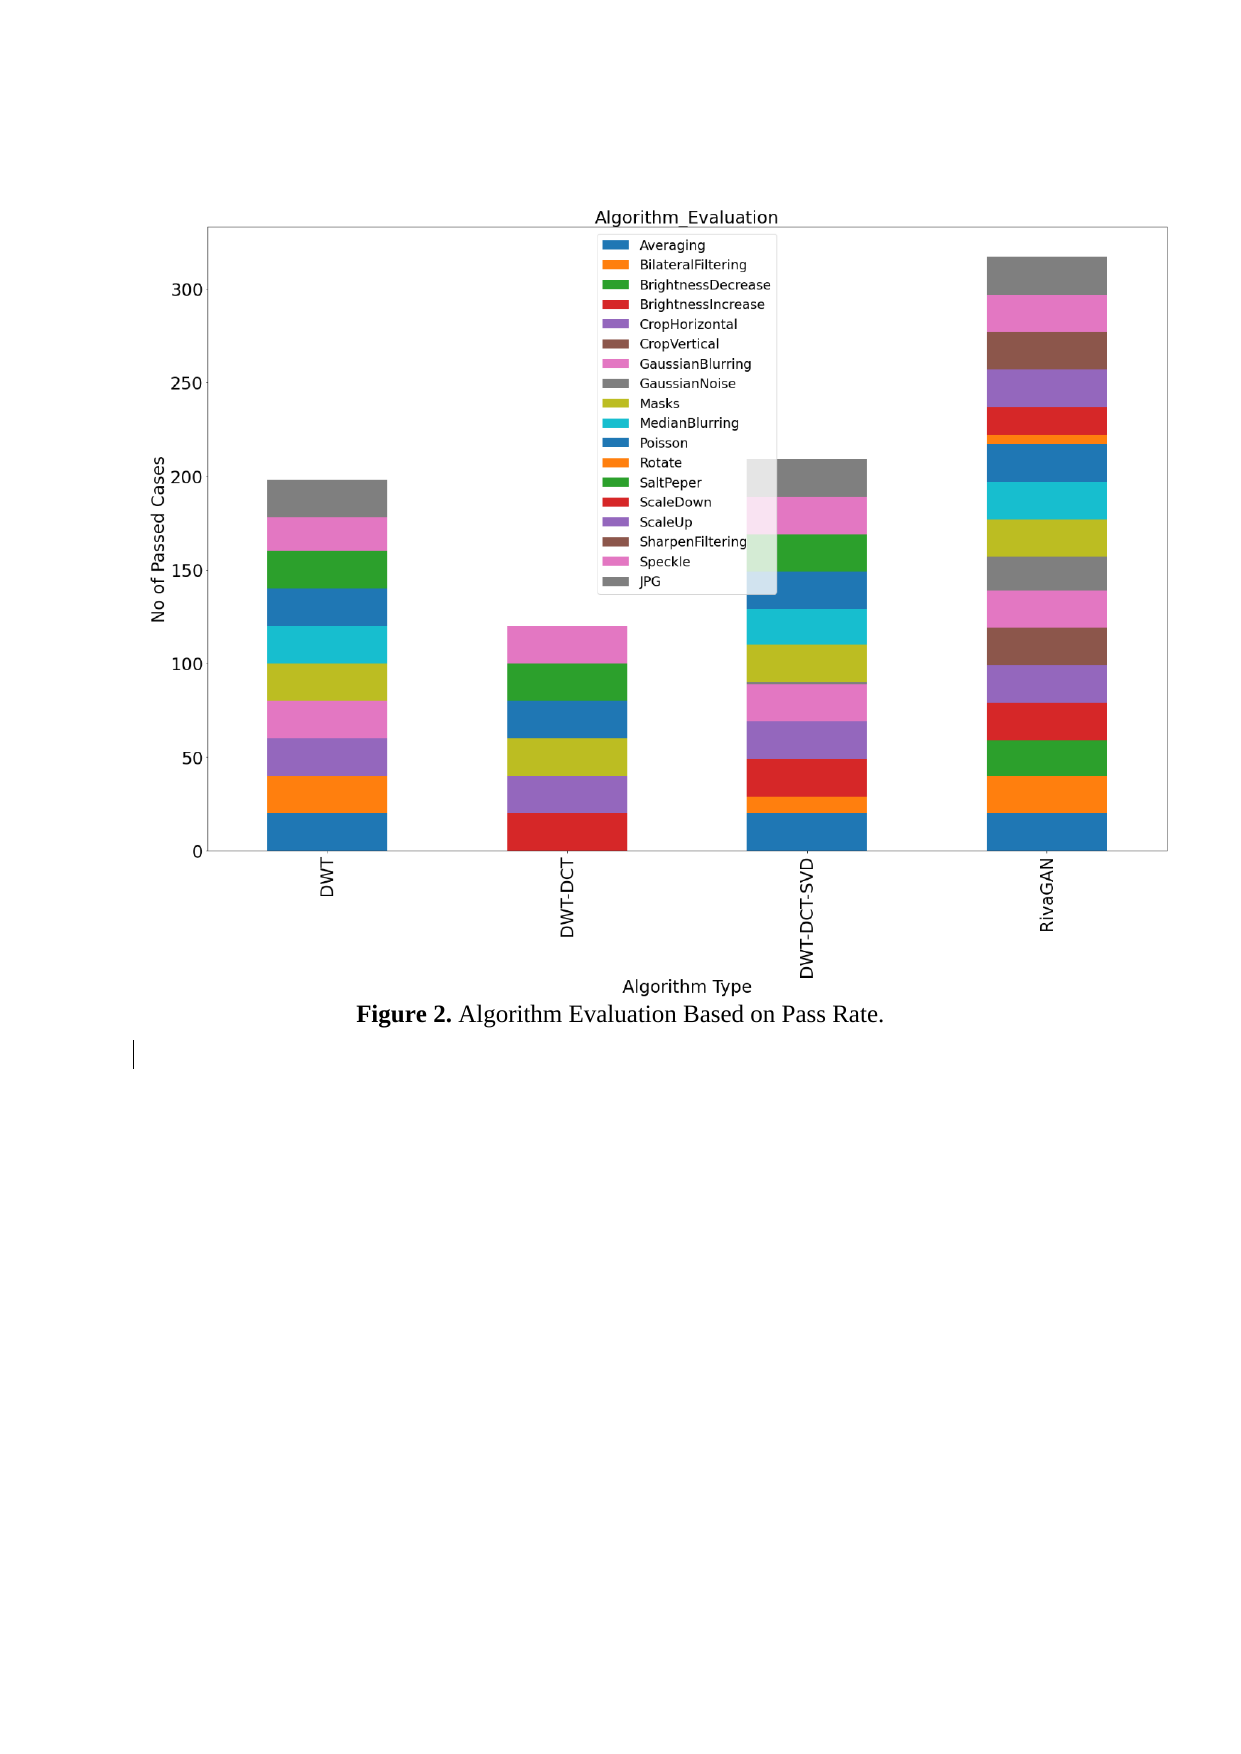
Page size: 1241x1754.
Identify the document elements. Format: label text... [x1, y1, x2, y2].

picture [147, 206, 1170, 999]
text Figure 2. Algorithm Evaluation Based on Pass Rate. [148, 999, 1092, 1028]
